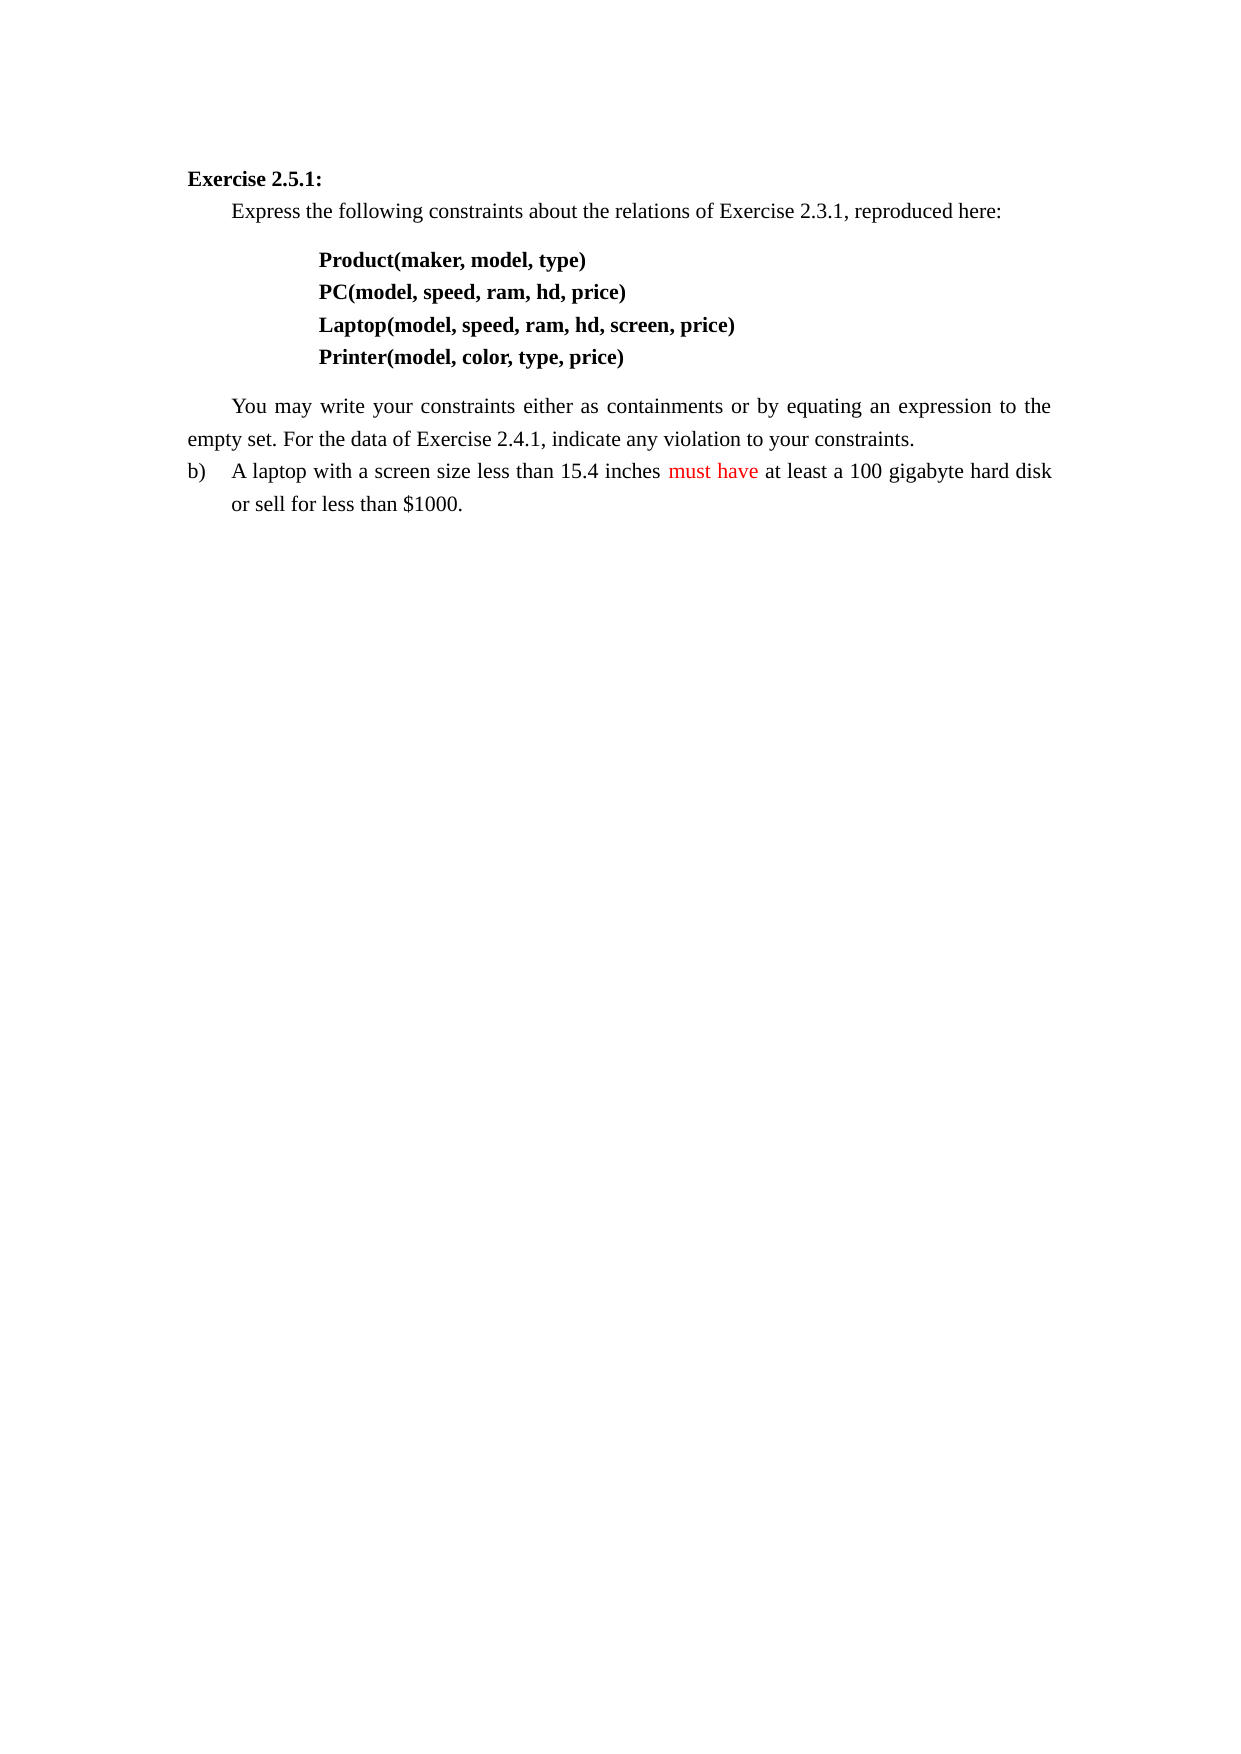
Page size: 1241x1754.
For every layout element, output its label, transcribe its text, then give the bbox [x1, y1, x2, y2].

text You may write your constraints either as containments or by equating an expression to the empty set. For the data of Exercise , indicate any violation to your constraints. [187, 389, 1053, 454]
text Laptop(model, speed, ram, hd, screen, price) [275, 308, 1053, 341]
text Product(maker, model, type) [275, 243, 1053, 276]
text PC(model, speed, ram, hd, price) [275, 276, 1053, 308]
list A laptop with a screen size less than 15.4 inches must have at least a 100 gigabyte hard disk or sell for less than $1000. [187, 454, 1053, 519]
text Printer(model, color, type, price) [275, 341, 1053, 373]
text Express the following constraints about the relations of Exercise , reproduced here: [187, 194, 1053, 227]
text Exercise : [187, 162, 1053, 194]
